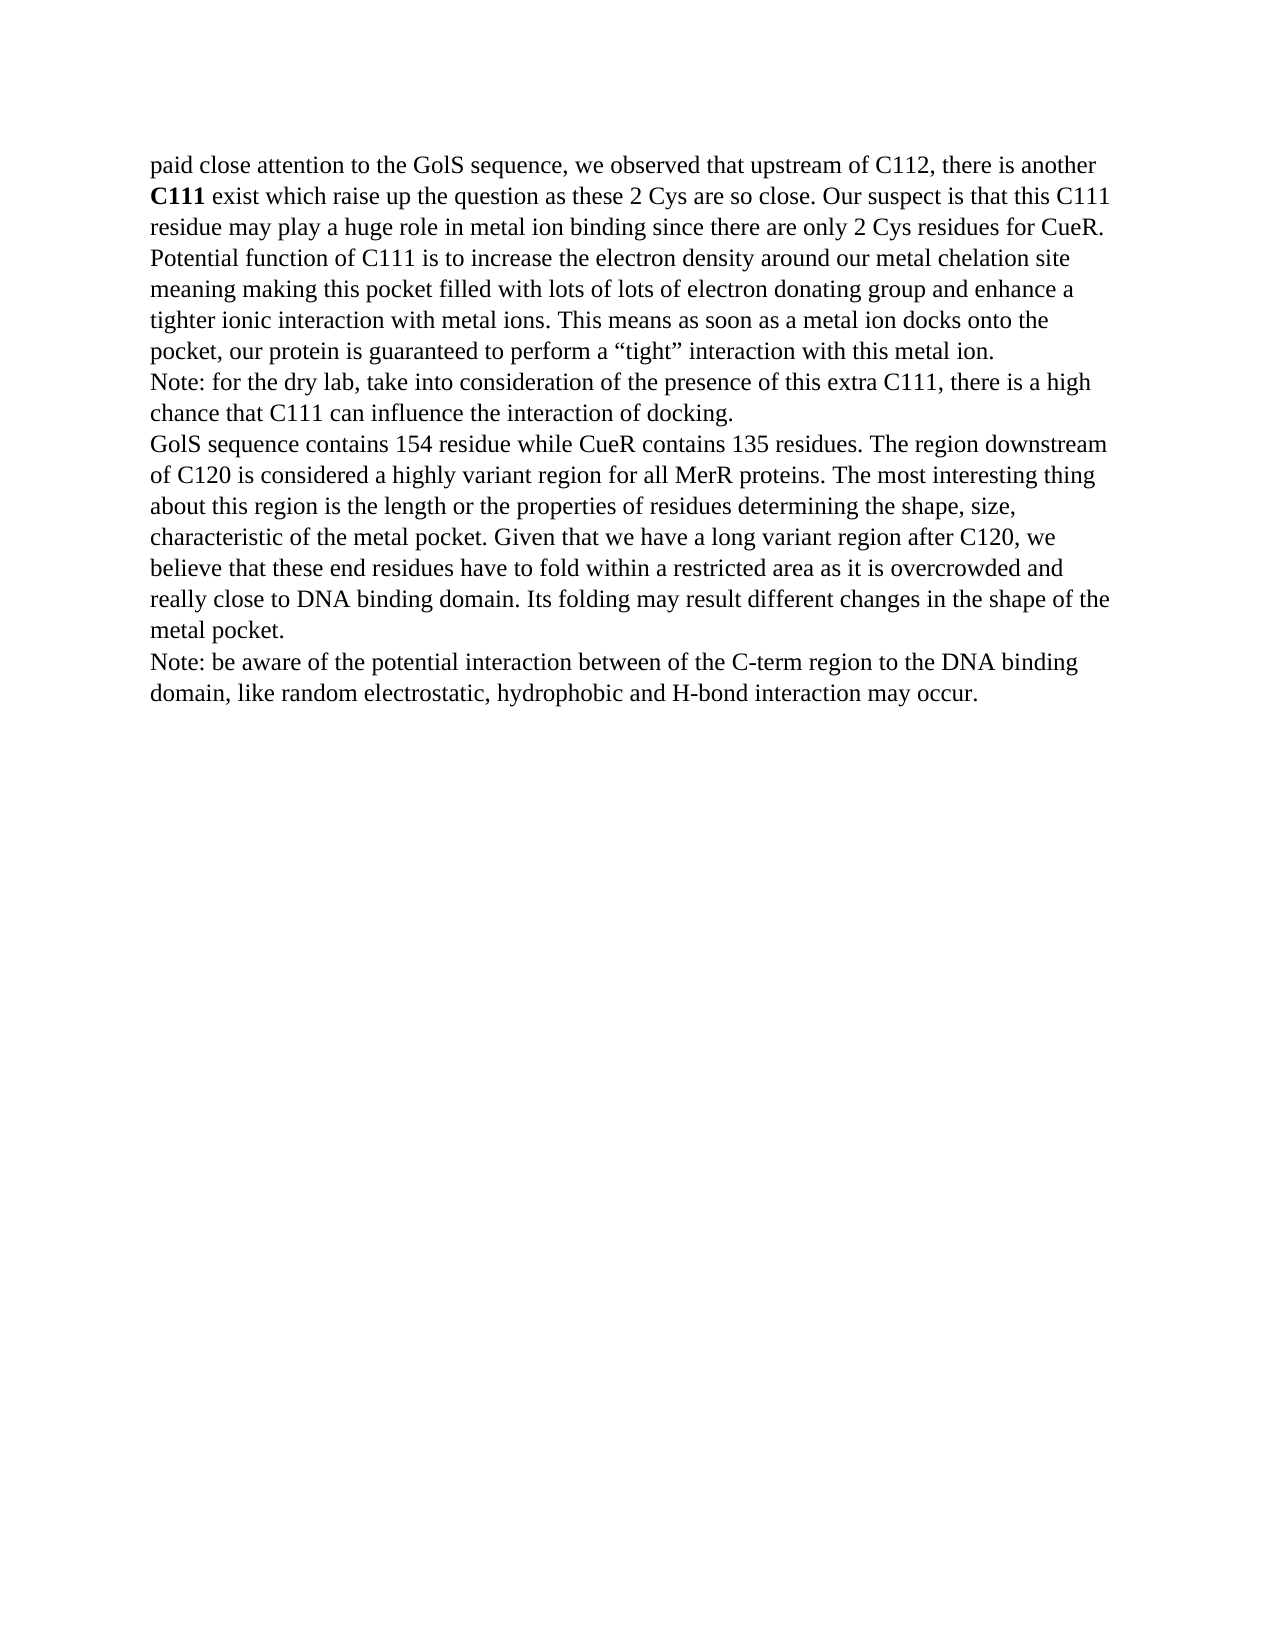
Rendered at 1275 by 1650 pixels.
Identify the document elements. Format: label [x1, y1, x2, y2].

text [150, 150, 1125, 706]
